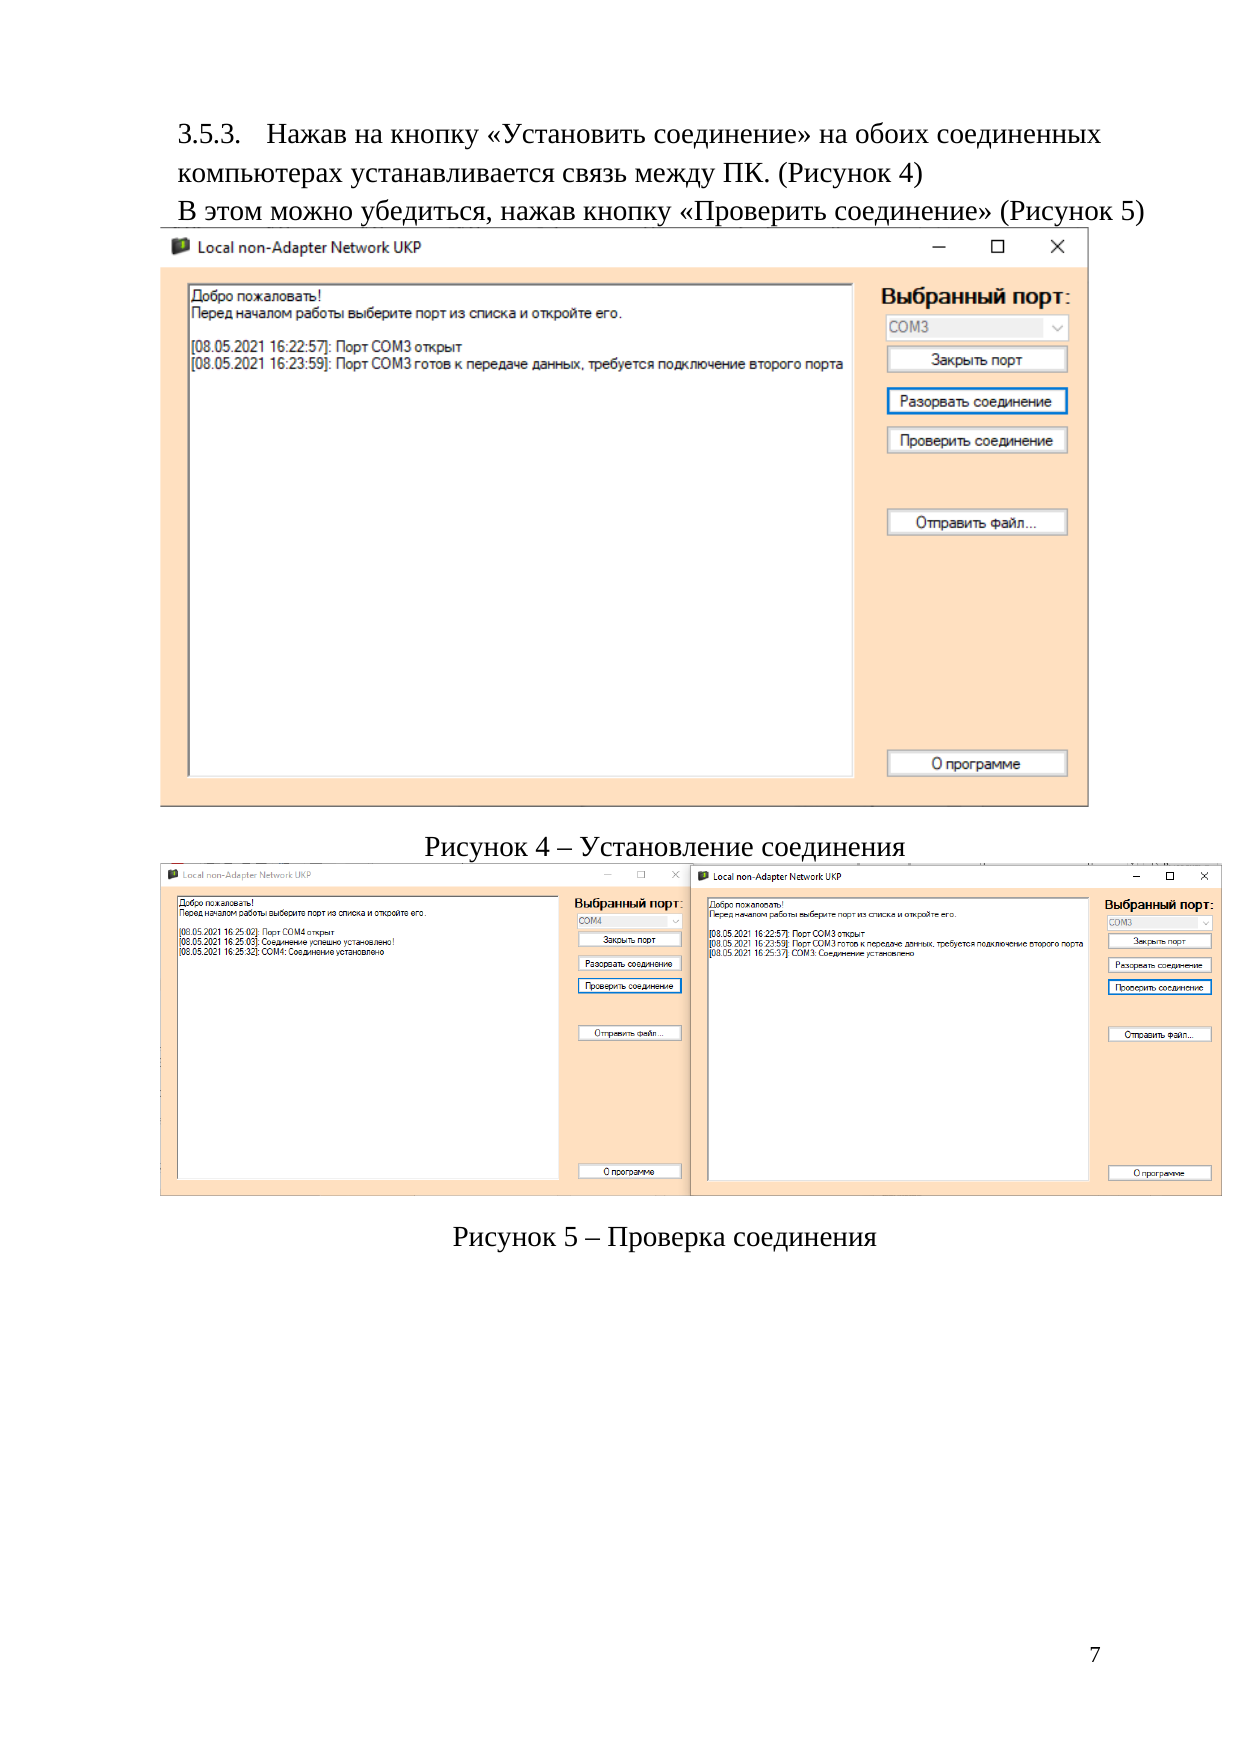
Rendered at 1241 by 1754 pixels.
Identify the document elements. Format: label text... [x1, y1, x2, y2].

list Нажав на кнопку «Установить соединение» на обоих соединенных компьютерах устанавливается связь между ПК. (Рисунок 4) [177, 116, 1152, 188]
picture [160, 863, 1222, 1196]
text В этом можно убедиться, нажав кнопку «Проверить соединение» (Рисунок 5) [177, 193, 1221, 227]
picture [160, 227, 1089, 807]
text Рисунок 4 – Установление соединения [265, 829, 1064, 863]
text Рисунок 5 – Проверка соединения [265, 1219, 1064, 1253]
